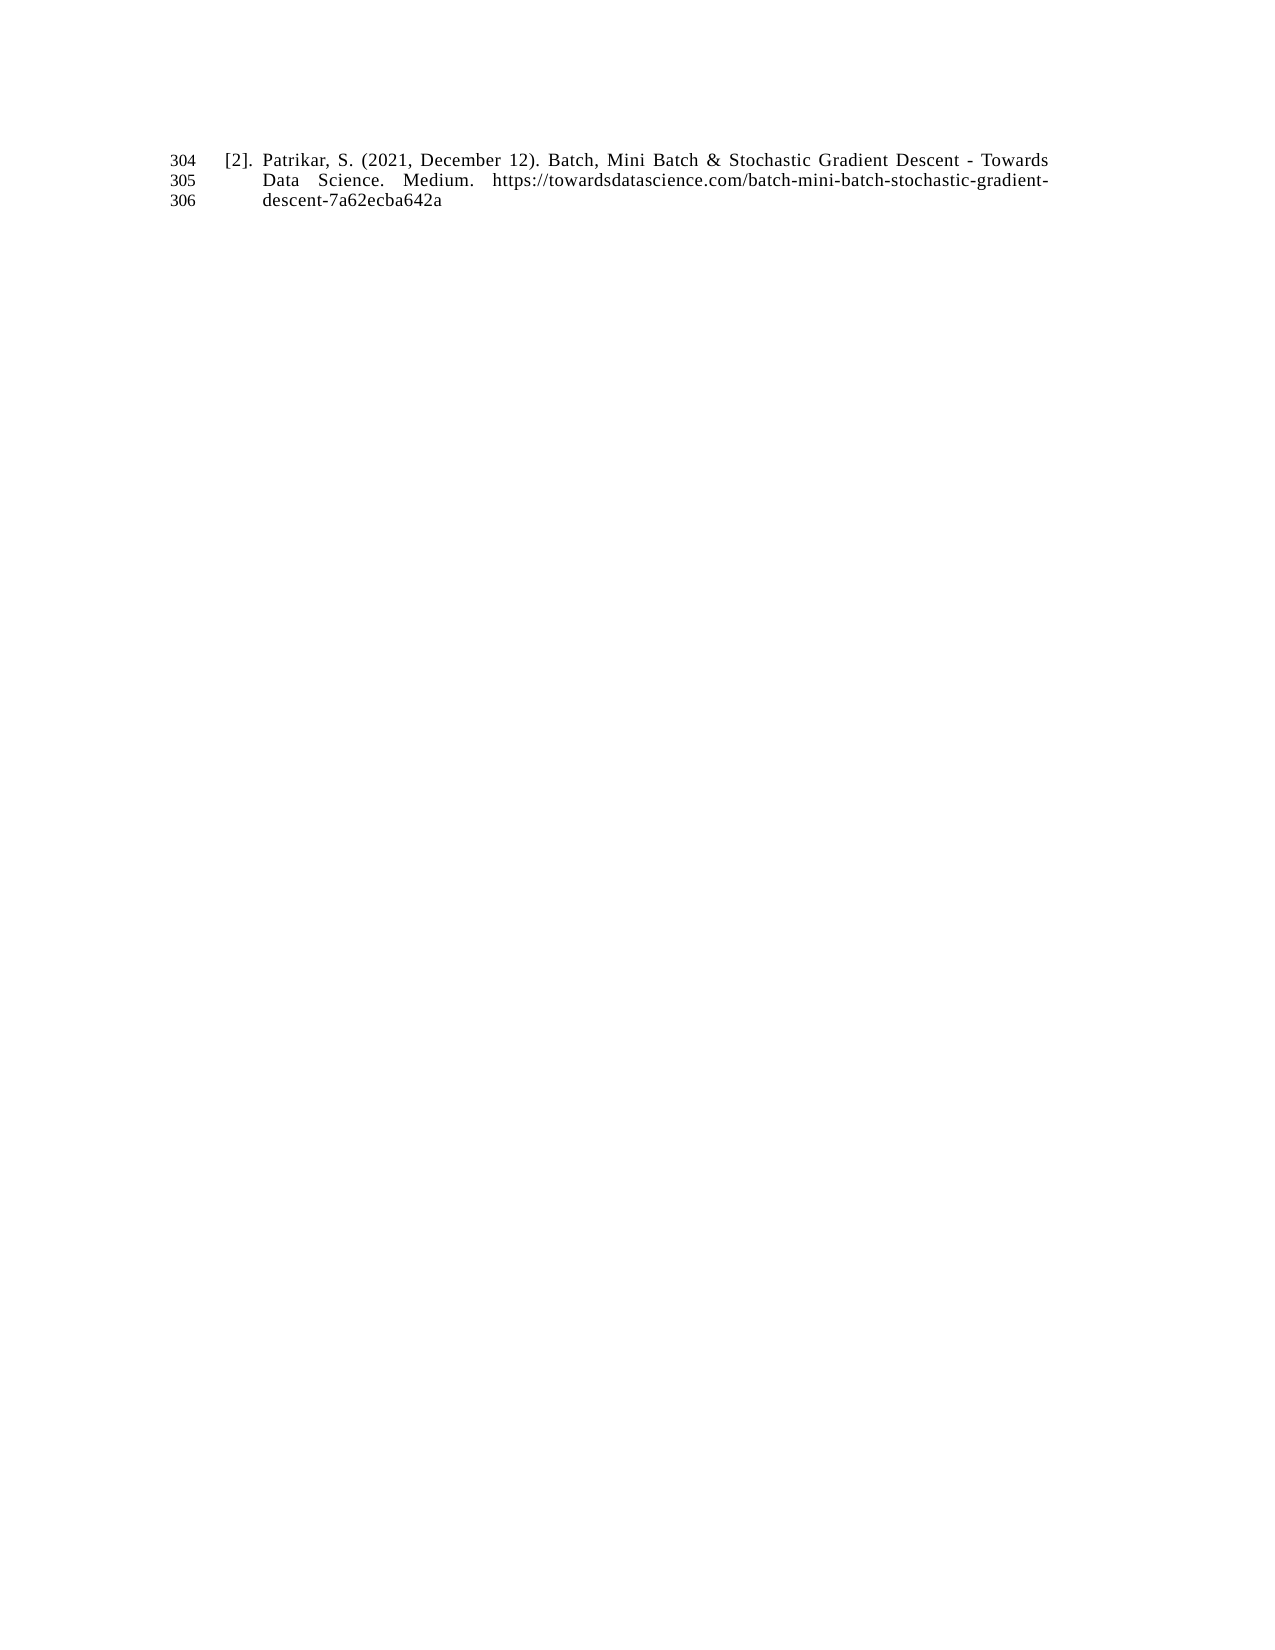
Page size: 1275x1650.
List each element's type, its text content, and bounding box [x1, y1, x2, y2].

list Patrikar, S. (2021, December 12). Batch, Mini Batch & Stochastic Gradient Descent - Towards Data Science. Medium. https://towardsdatascience.com/batch-mini-batch-stochastic-gradient-descent-7a62ecba642a [225, 150, 1050, 211]
